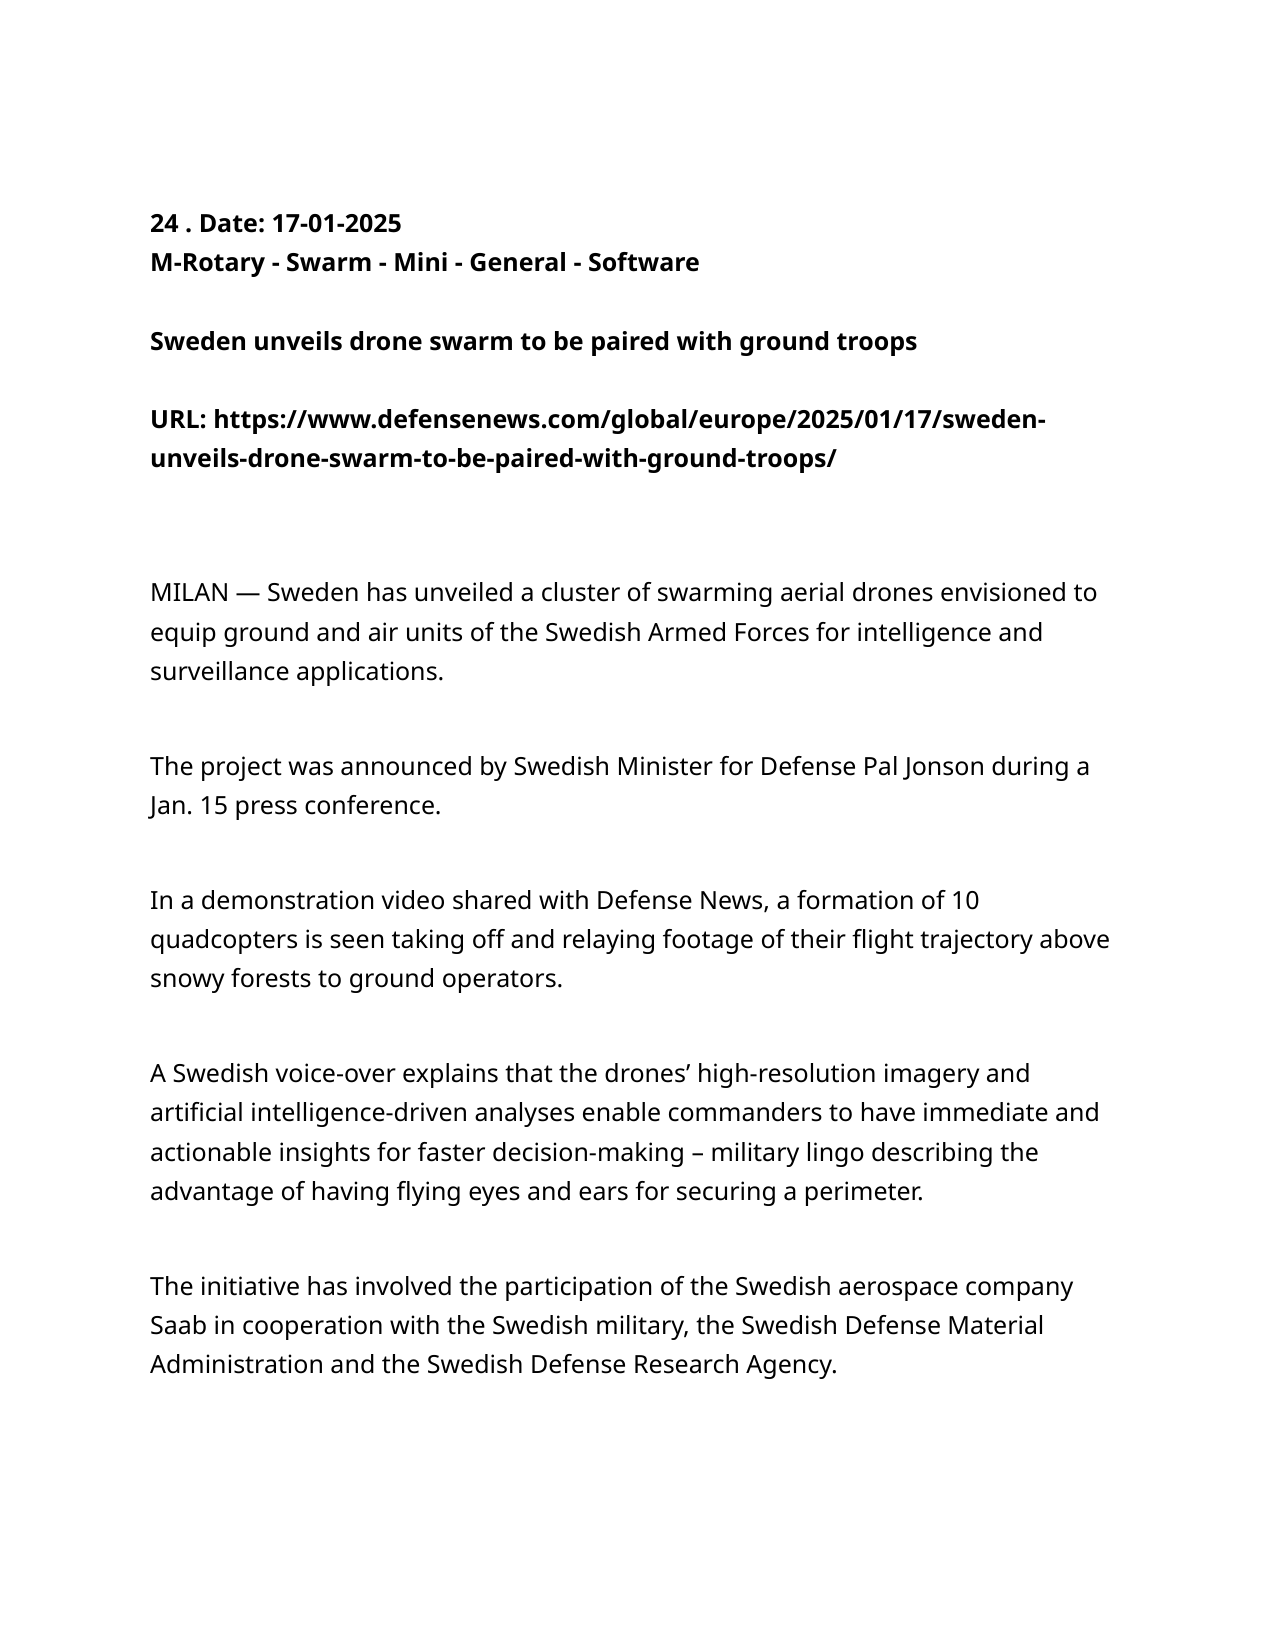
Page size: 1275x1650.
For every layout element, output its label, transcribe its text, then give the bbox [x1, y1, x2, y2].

text In a demonstration video shared with Defense News, a formation of 10 quadcopters is seen taking off and relaying footage of their flight trajectory above snowy forests to ground operators. [150, 882, 1125, 1034]
text A Swedish voice-over explains that the drones’ high-resolution imagery and artificial intelligence-driven analyses enable commanders to have immediate and actionable insights for faster decision-making – military lingo describing the advantage of having flying eyes and ears for securing a perimeter. [150, 1056, 1125, 1247]
text The project was announced by Swedish Minister for Defense Pal Jonson during a Jan. 15 press conference. [150, 748, 1125, 861]
text The initiative has involved the participation of the Swedish aerospace company Saab in cooperation with the Swedish military, the Swedish Defense Material Administration and the Swedish Defense Research Agency. [150, 1268, 1125, 1420]
text MILAN — Sweden has unveiled a cluster of swarming aerial drones envisioned to equip ground and air units of the Swedish Armed Forces for intelligence and surveillance applications. [150, 575, 1125, 727]
text 24 . Date: 17-01-2025 M-Rotary - Swarm - Mini - General - Software Sweden unveils drone swarm to be paired with ground troops URL: https://www.defensenews.com/global/europe/2025/01/17/sweden-unveils-drone-swarm-to-be-paired-with-ground-troops/ [150, 206, 1125, 553]
